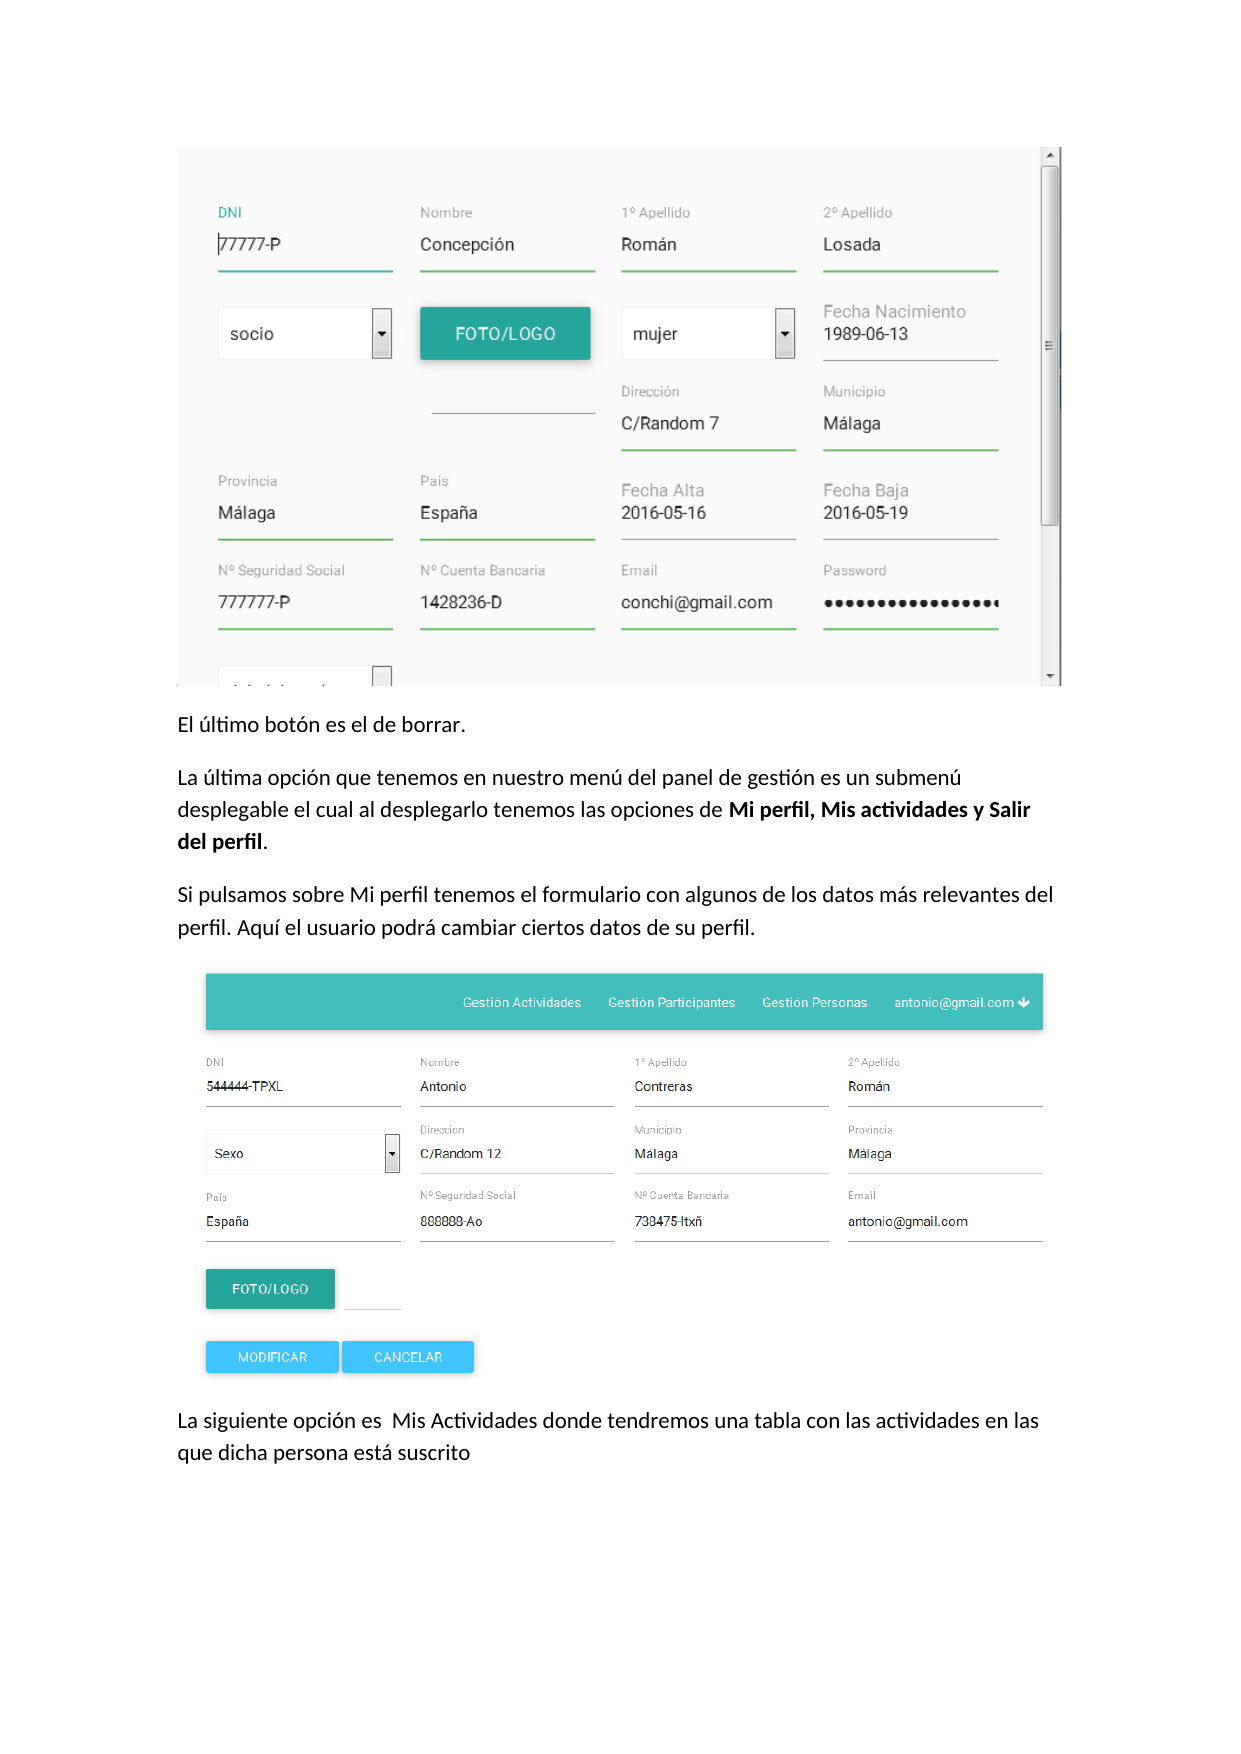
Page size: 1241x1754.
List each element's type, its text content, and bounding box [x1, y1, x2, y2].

text La última opción que tenemos en nuestro menú del panel de gestión es un submenú desplegable el cual al desplegarlo tenemos las opciones de Mi perfil, Mis actividades y Salir del perfil. [177, 763, 1063, 856]
picture [177, 965, 1062, 1382]
picture [177, 147, 1062, 686]
text El último botón es el de borrar. [177, 710, 1063, 738]
text La siguiente opción es Mis Actividades donde tendremos una tabla con las actividades en las que dicha persona está suscrito [177, 1406, 1063, 1467]
text Si pulsamos sobre Mi perfil tenemos el formulario con algunos de los datos más relevantes del perfil. Aquí el usuario podrá cambiar ciertos datos de su perfil. [177, 881, 1063, 941]
